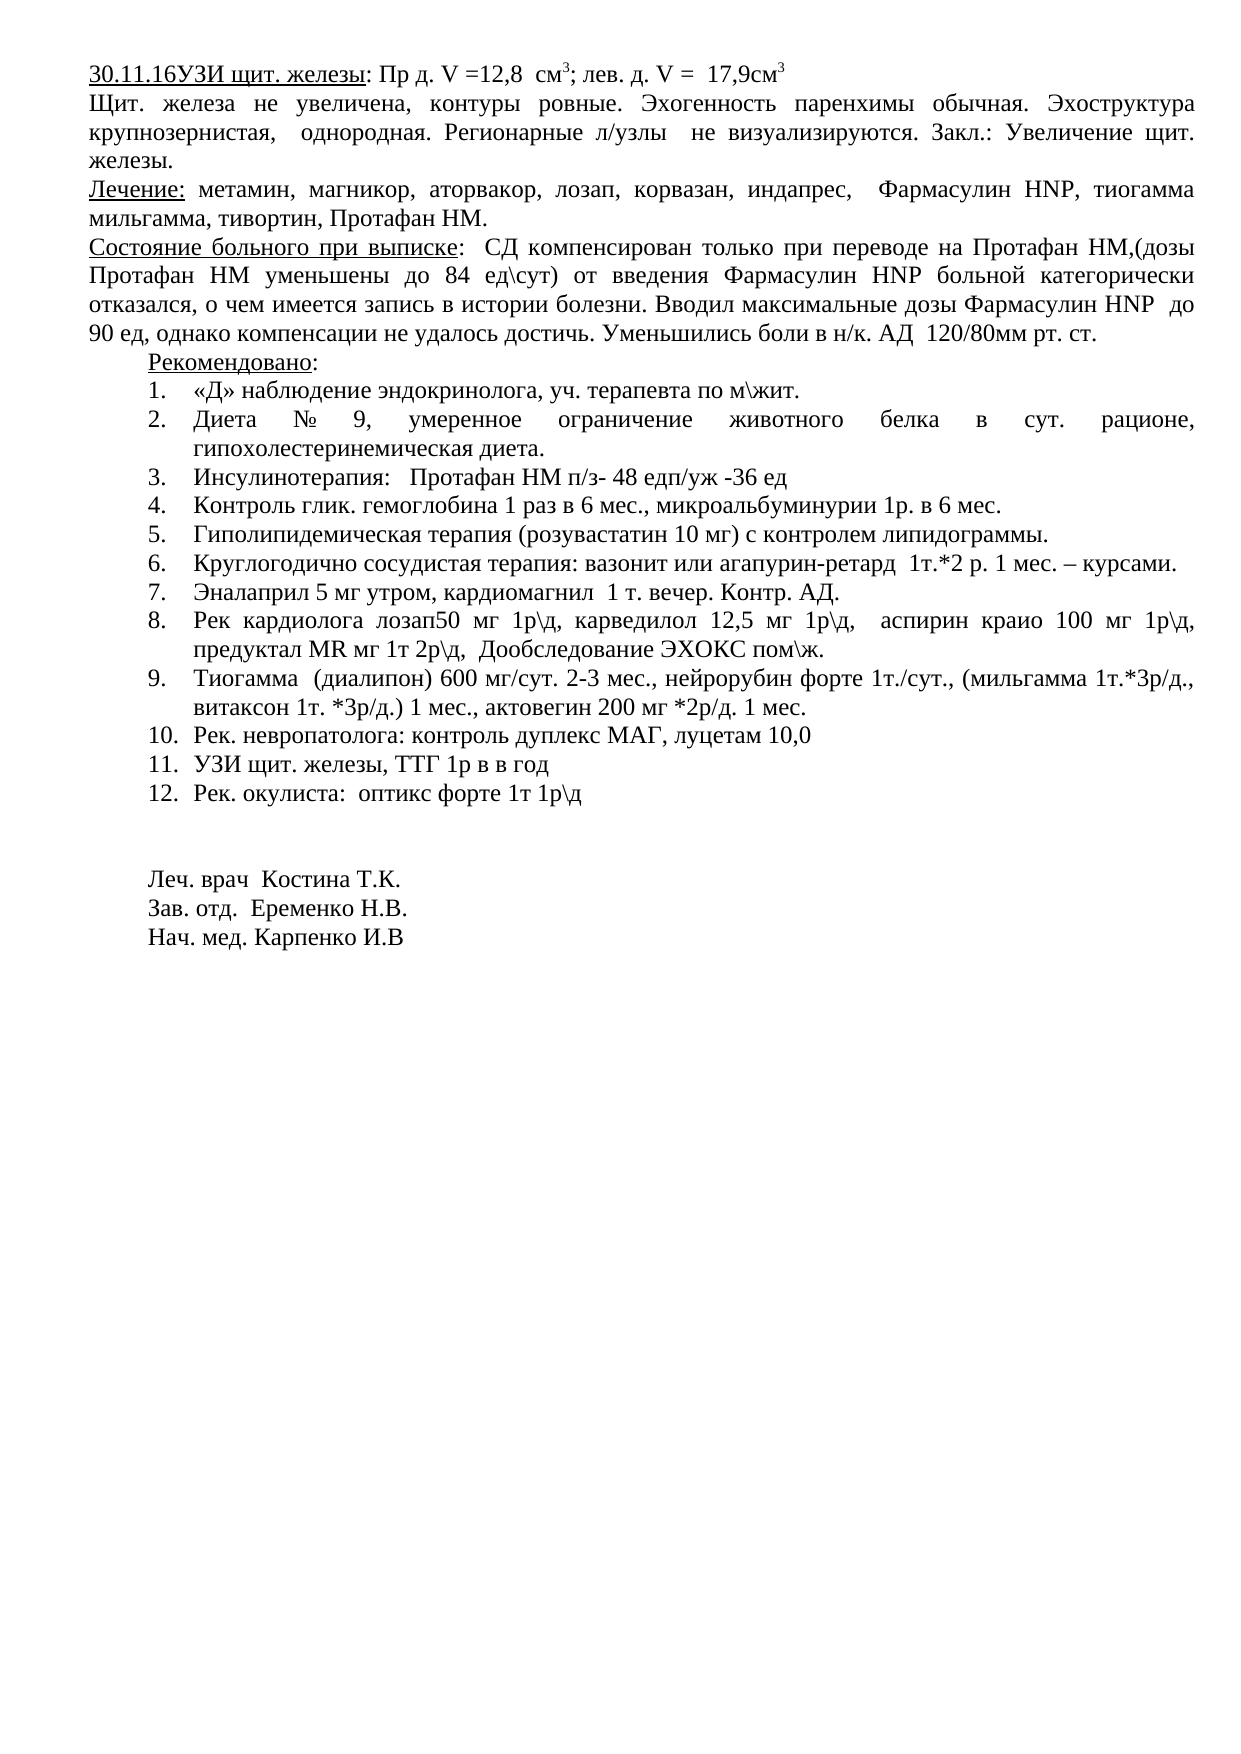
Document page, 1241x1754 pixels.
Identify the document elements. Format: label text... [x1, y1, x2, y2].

list Рек кардиолога лозап50 мг 1р\д, карведилол 12,5 мг 1р\д, аспирин краио 100 мг 1р\д, предуктал MR мг 1т 2р\д, Дообследование ЭХОКС пом\ж. [148, 605, 1196, 663]
text 30.11.16УЗИ щит. железы: Пр д. V =12,8 см3; лев. д. V = 17,9см3 [89, 59, 1196, 88]
text Нач. мед. Карпенко И.В [148, 922, 1196, 950]
text Рекомендовано: [148, 347, 1196, 375]
text Лечение: метамин, магникор, аторвакор, лозап, корвазан, индапрес, Фармасулин НNP, тиогамма мильгамма, тивортин, Протафан НМ. [89, 174, 1196, 232]
list Рек. окулиста: оптикс форте 1т 1р\д [148, 778, 1196, 807]
text Состояние больного при выписке: СД компенсирован только при переводе на Протафан НМ,(дозы Протафан НМ уменьшены до 84 ед\сут) от введения Фармасулин НNP больной категорически отказался, о чем имеется запись в истории болезни. Вводил максимальные дозы Фармасулин НNP до 90 ед, однако компенсации не удалось достичь. Уменьшились боли в н/к. АД 120/80мм рт. ст. [89, 232, 1196, 347]
list Диета № 9, умеренное ограничение животного белка в сут. рационе, гипохолестеринемическая диета. [148, 404, 1196, 462]
list Рек. невропатолога: контроль дуплекс МАГ, луцетам 10,0 [148, 720, 1196, 749]
list Гиполипидемическая терапия (розувастатин 10 мг) с контролем липидограммы. [148, 519, 1196, 548]
list УЗИ щит. железы, ТТГ 1р в в год [148, 749, 1196, 778]
list Тиогамма (диалипон) 600 мг/сут. 2-3 мес., нейрорубин форте 1т./сут., (мильгамма 1т.*3р/д., витаксон 1т. *3р/д.) 1 мес., актовегин 200 мг *2р/д. 1 мес. [148, 663, 1196, 720]
subtitle Леч. врач Костина Т.К. [148, 864, 1196, 893]
text Зав. отд. Еременко Н.В. [148, 893, 1196, 922]
list Круглогодично сосудистая терапия: вазонит или агапурин-ретард 1т.*2 р. 1 мес. – курсами. [148, 548, 1196, 577]
text Щит. железа не увеличена, контуры ровные. Эхогенность паренхимы обычная. Эхоструктура крупнозернистая, однородная. Регионарные л/узлы не визуализируются. Закл.: Увеличение щит. железы. [89, 88, 1196, 174]
list «Д» наблюдение эндокринолога, уч. терапевта по м\жит. [148, 375, 1196, 404]
list Инсулинотерапия: Протафан НМ п/з- 48 едп/уж -36 ед [148, 462, 1196, 490]
list Эналаприл 5 мг утром, кардиомагнил 1 т. вечер. Контр. АД. [148, 577, 1196, 605]
list Контроль глик. гемоглобина 1 раз в 6 мес., микроальбуминурии 1р. в 6 мес. [148, 490, 1196, 519]
